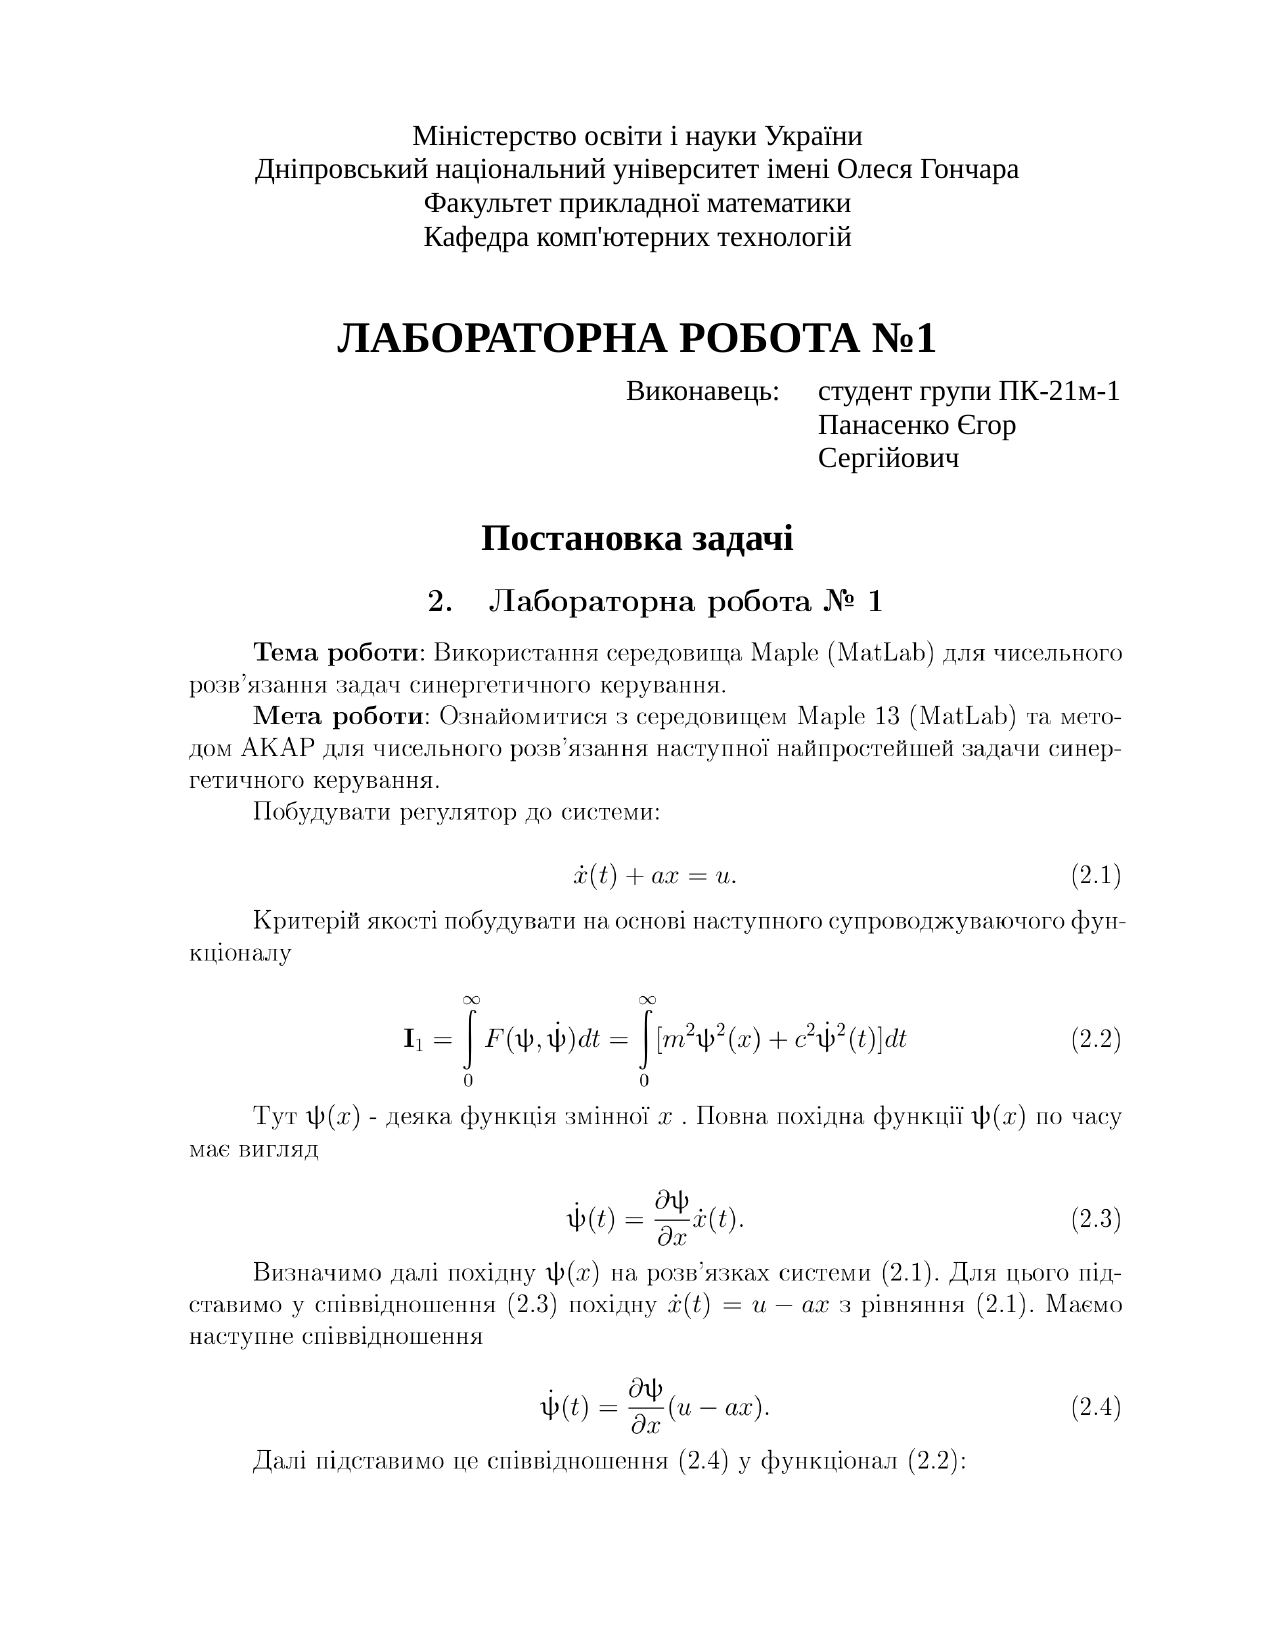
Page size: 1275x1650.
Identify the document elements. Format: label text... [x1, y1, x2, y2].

text Факультет прикладної математики [118, 185, 1157, 219]
text Кафедра комп'ютерних технологій [118, 219, 1157, 252]
picture [177, 571, 1138, 1483]
subtitle Постановка задачі [118, 516, 1157, 559]
text Дніпровський національний університет імені Олеся Гончара [118, 152, 1157, 185]
text Міністерство освіти і науки України [118, 118, 1157, 152]
table_header Виконавець: [626, 374, 818, 491]
table_header студент групи ПК-21м-1 Панасенко Єгор Сергійович [818, 374, 1157, 491]
title Лабораторна робота №1 [118, 311, 1157, 362]
